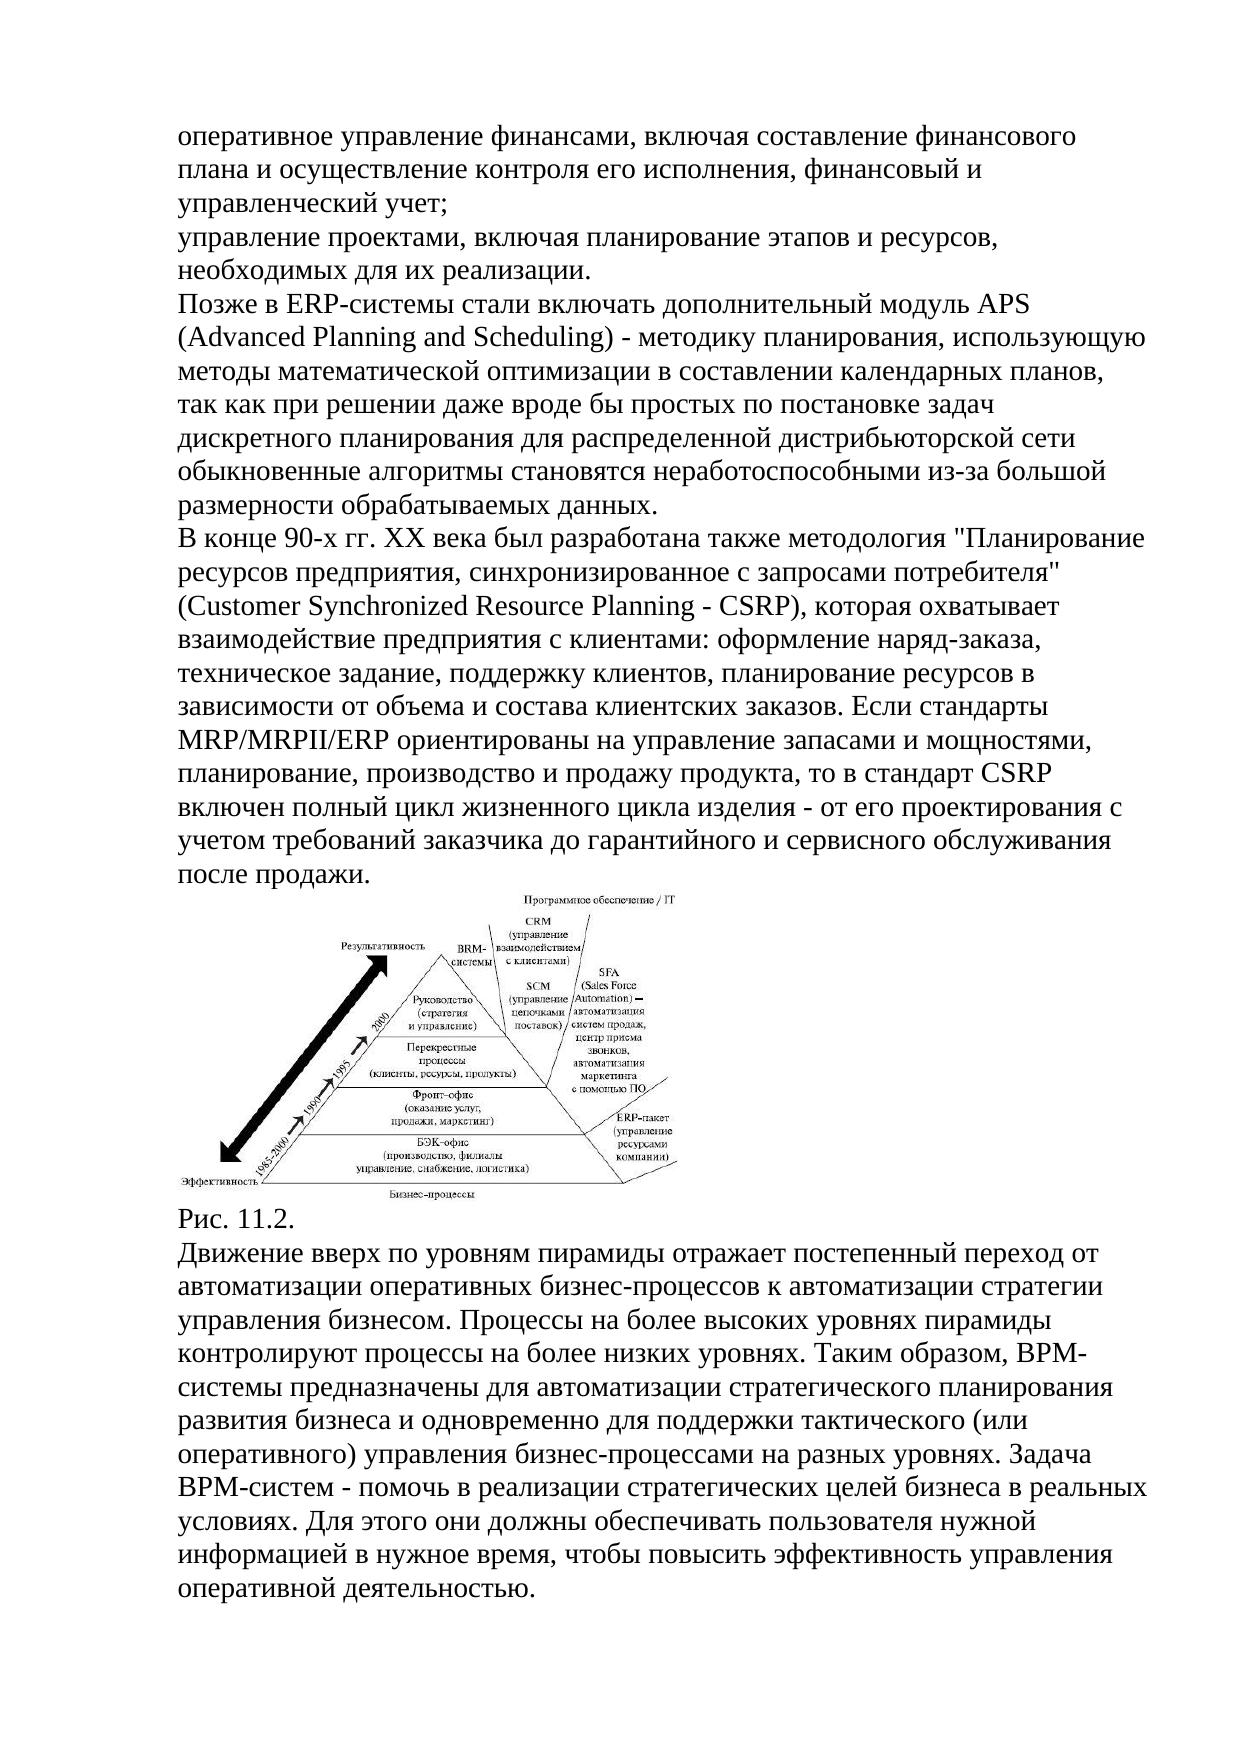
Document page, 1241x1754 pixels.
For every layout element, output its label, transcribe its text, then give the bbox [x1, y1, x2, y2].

text В конце 90-х гг. ХХ века был разработана также методология "Планирование ресурсов предприятия, синхронизированное с запросами потребителя" (Customer Synchronized Resource Planning - CSRP), которая охватывает взаимодействие предприятия с клиентами: оформление наряд-заказа, техническое задание, поддержку клиентов, планирование ресурсов в зависимости от объема и состава клиентских заказов. Если стандарты MRP/MRPII/ERP ориентированы на управление запасами и мощностями, планирование, производство и продажу продукта, то в стандарт CSRP включен полный цикл жизненного цикла изделия - от его проектирования с учетом требований заказчика до гарантийного и сервисного обслуживания после продажи. [177, 521, 1152, 889]
text управление проектами, включая планирование этапов и ресурсов, необходимых для их реализации. [177, 219, 1152, 286]
picture [177, 889, 678, 1202]
text Рис. 11.2. [177, 1201, 1152, 1235]
text оперативное управление финансами, включая составление финансового плана и осуществление контроля его исполнения, финансовый и управленческий учет; [177, 118, 1152, 219]
text Позже в ERP-системы стали включать дополнительный модуль APS (Advanced Planning and Scheduling) - методику планирования, использующую методы математической оптимизации в составлении календарных планов, так как при решении даже вроде бы простых по постановке задач дискретного планирования для распределенной дистрибьюторской сети обыкновенные алгоритмы становятся неработоспособными из-за большой размерности обрабатываемых данных. [177, 286, 1152, 521]
text Движение вверх по уровням пирамиды отражает постепенный переход от автоматизации оперативных бизнес-процессов к автоматизации стратегии управления бизнесом. Процессы на более высоких уровнях пирамиды контролируют процессы на более низких уровнях. Таким образом, BPM-системы предназначены для автоматизации стратегического планирования развития бизнеса и одновременно для поддержки тактического (или оперативного) управления бизнес-процессами на разных уровнях. Задача BPM-систем - помочь в реализации стратегических целей бизнеса в реальных условиях. Для этого они должны обеспечивать пользователя нужной информацией в нужное время, чтобы повысить эффективность управления оперативной деятельностью. [177, 1235, 1152, 1604]
